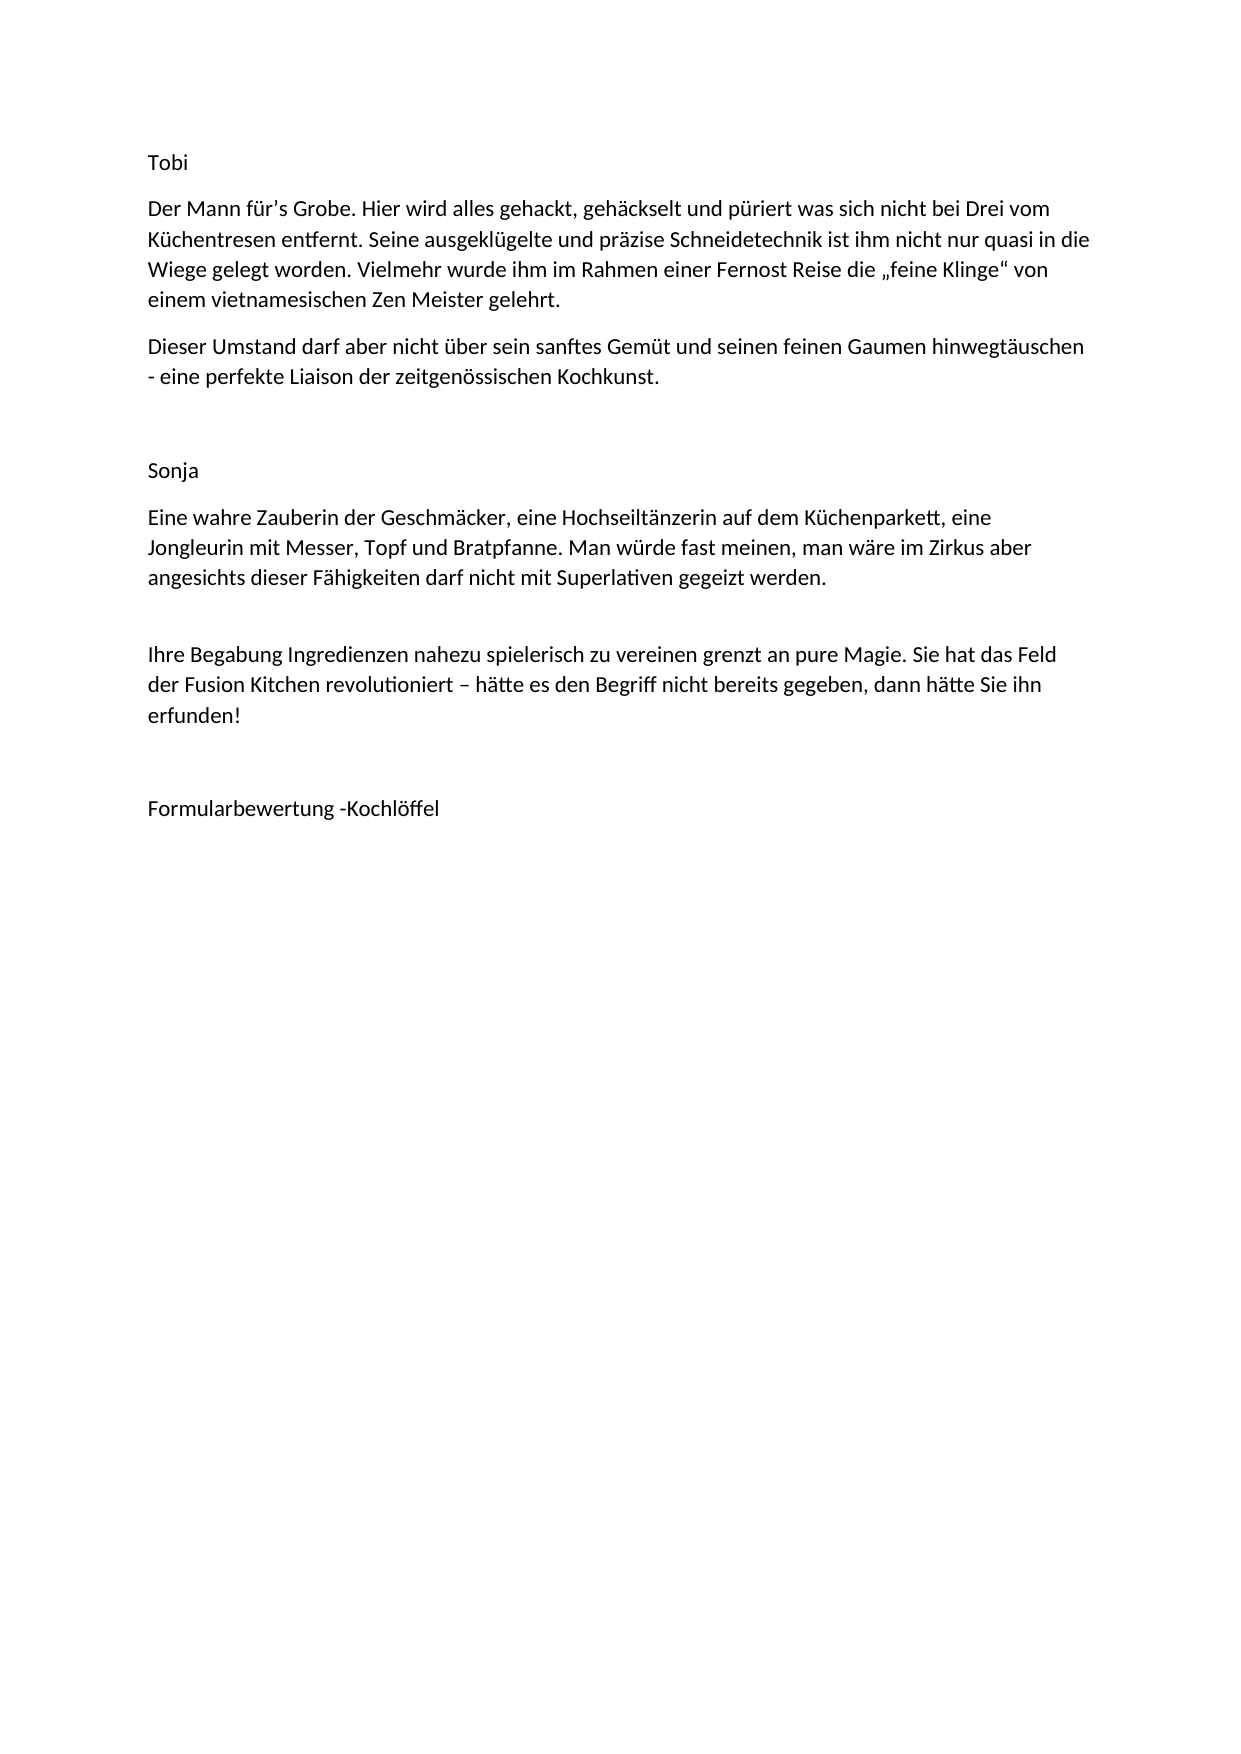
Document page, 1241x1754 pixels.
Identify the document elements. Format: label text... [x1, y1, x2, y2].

text Tobi [148, 148, 1093, 176]
text Sonja [148, 456, 1093, 484]
text Ihre Begabung Ingredienzen nahezu spielerisch zu vereinen grenzt an pure Magie. Sie hat das Feld der Fusion Kitchen revolutioniert – hätte es den Begriff nicht bereits gegeben, dann hätte Sie ihn erfunden! [148, 610, 1093, 729]
text Formularbewertung -Kochlöffel [148, 794, 1093, 822]
text Eine wahre Zauberin der Geschmäcker, eine Hochseiltänzerin auf dem Küchenparkett, eine Jongleurin mit Messer, Topf und Bratpfanne. Man würde fast meinen, man wäre im Zirkus aber angesichts dieser Fähigkeiten darf nicht mit Superlativen gegeizt werden. [148, 503, 1093, 591]
text Dieser Umstand darf aber nicht über sein sanftes Gemüt und seinen feinen Gaumen hinwegtäuschen - eine perfekte Liaison der zeitgenössischen Kochkunst. [148, 332, 1093, 390]
text Der Mann für’s Grobe. Hier wird alles gehackt, gehäckselt und püriert was sich nicht bei Drei vom Küchentresen entfernt. Seine ausgeklügelte und präzise Schneidetechnik ist ihm nicht nur quasi in die Wiege gelegt worden. Vielmehr wurde ihm im Rahmen einer Fernost Reise die „feine Klinge“ von einem vietnamesischen Zen Meister gelehrt. [148, 194, 1093, 313]
